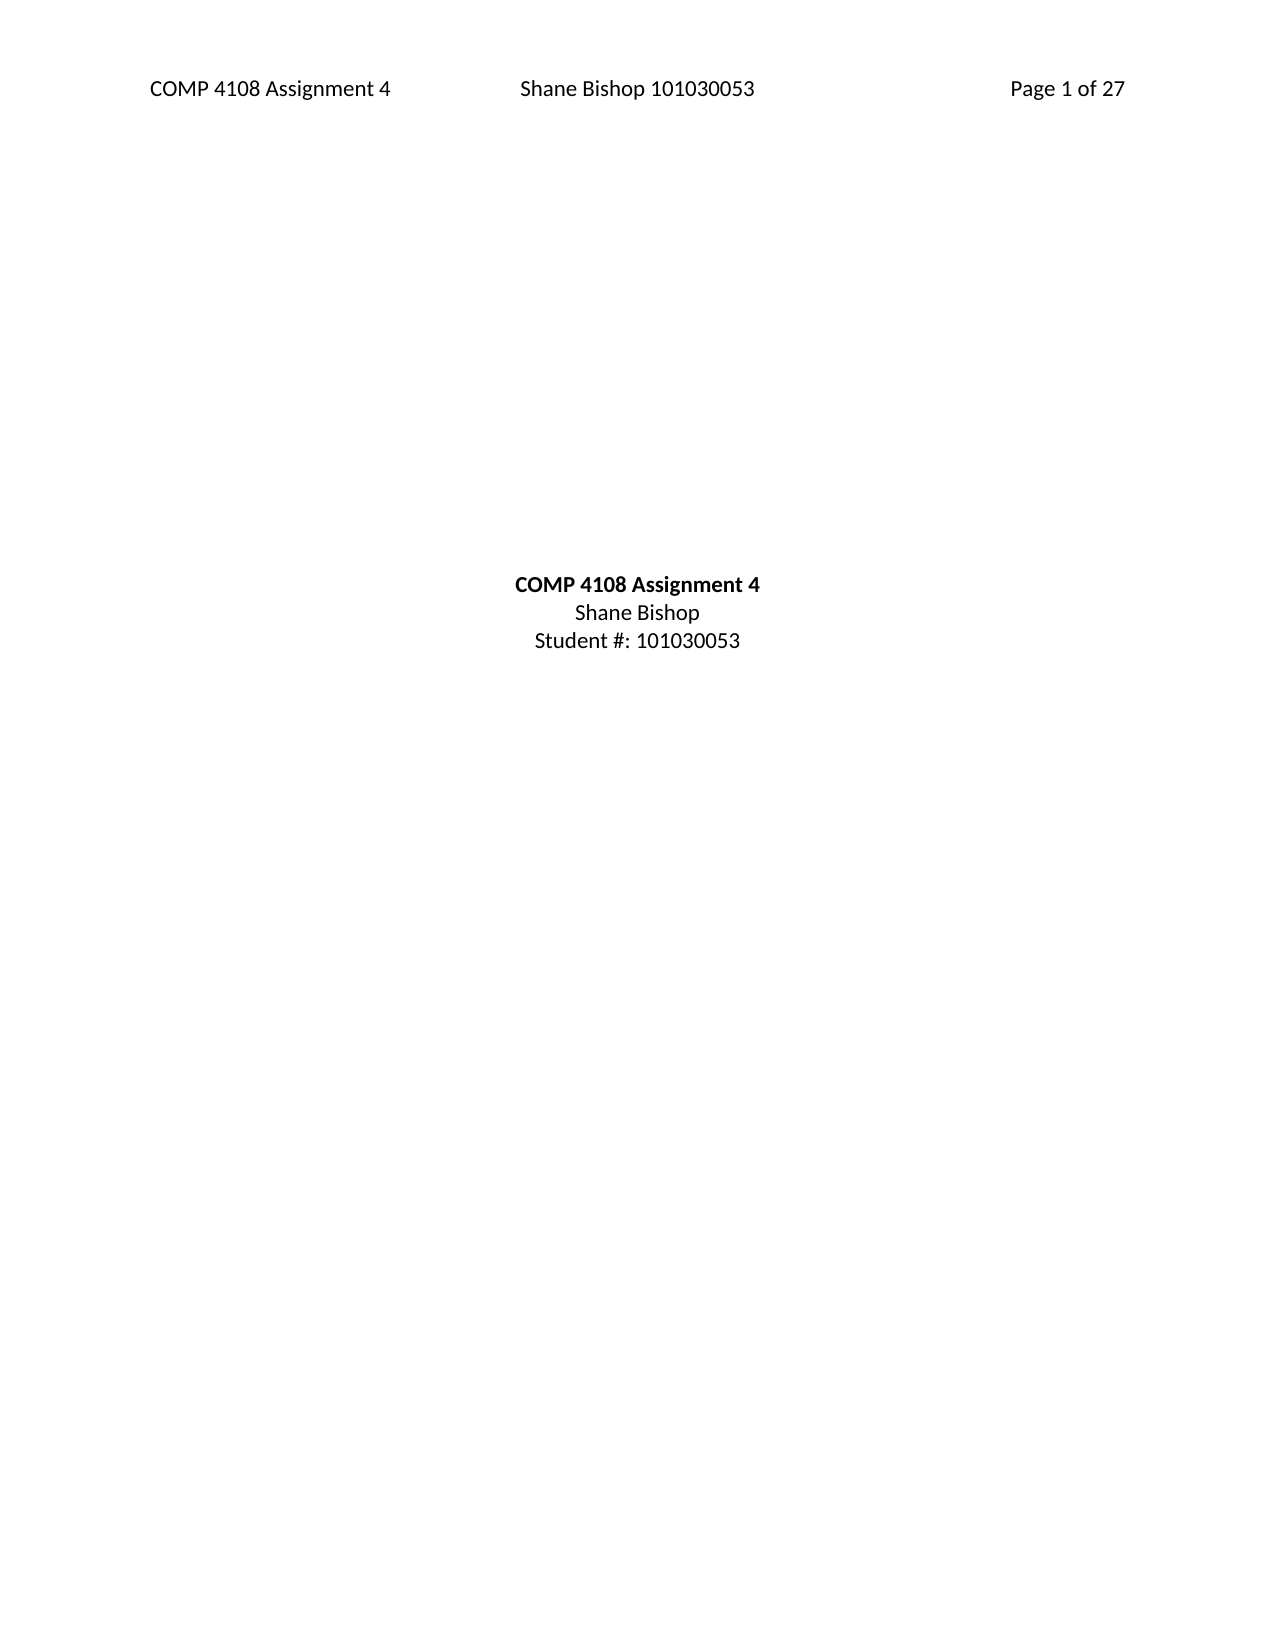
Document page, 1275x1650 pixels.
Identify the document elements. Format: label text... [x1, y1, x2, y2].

text COMP 4108 Assignment 4 [150, 570, 1125, 598]
text Shane Bishop [150, 598, 1125, 626]
text Student #: 101030053 [150, 626, 1125, 654]
